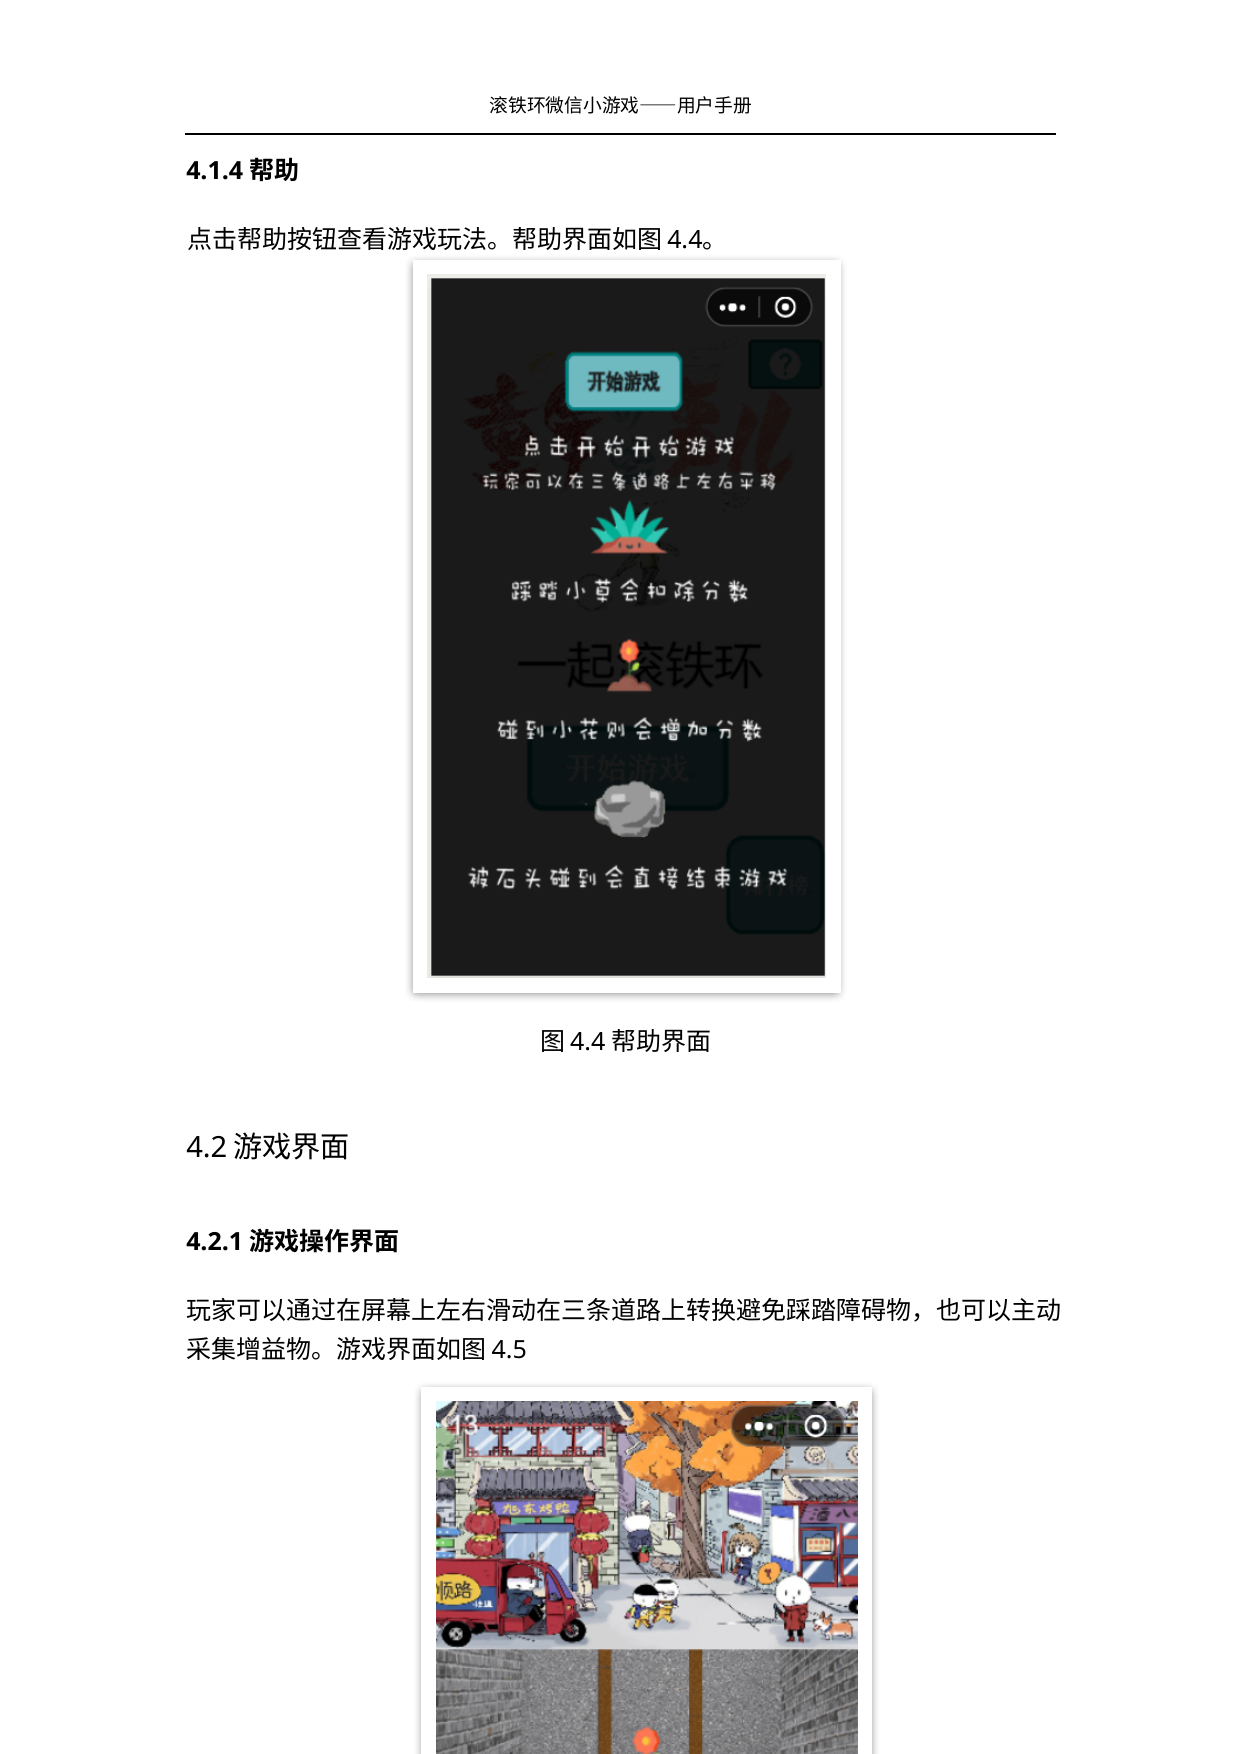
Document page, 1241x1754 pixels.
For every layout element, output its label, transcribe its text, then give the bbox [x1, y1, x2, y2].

text 点击帮助按钮查看游戏玩法。帮助界面如图4.4。 [187, 219, 1065, 256]
subtitle 4.2.1 游戏操作界面 [186, 1222, 1065, 1258]
picture [427, 274, 826, 978]
text 玩家可以通过在屏幕上左右滑动在三条道路上转换避免踩踏障碍物，也可以主动采集增益物。游戏界面如图4.5 [186, 1290, 1065, 1366]
text 图4.4 帮助界面 [186, 1021, 1065, 1058]
subtitle 4.2游戏界面 [186, 1124, 1065, 1166]
picture [436, 1401, 858, 1754]
subtitle 4.1.4 帮助 [186, 151, 1065, 187]
